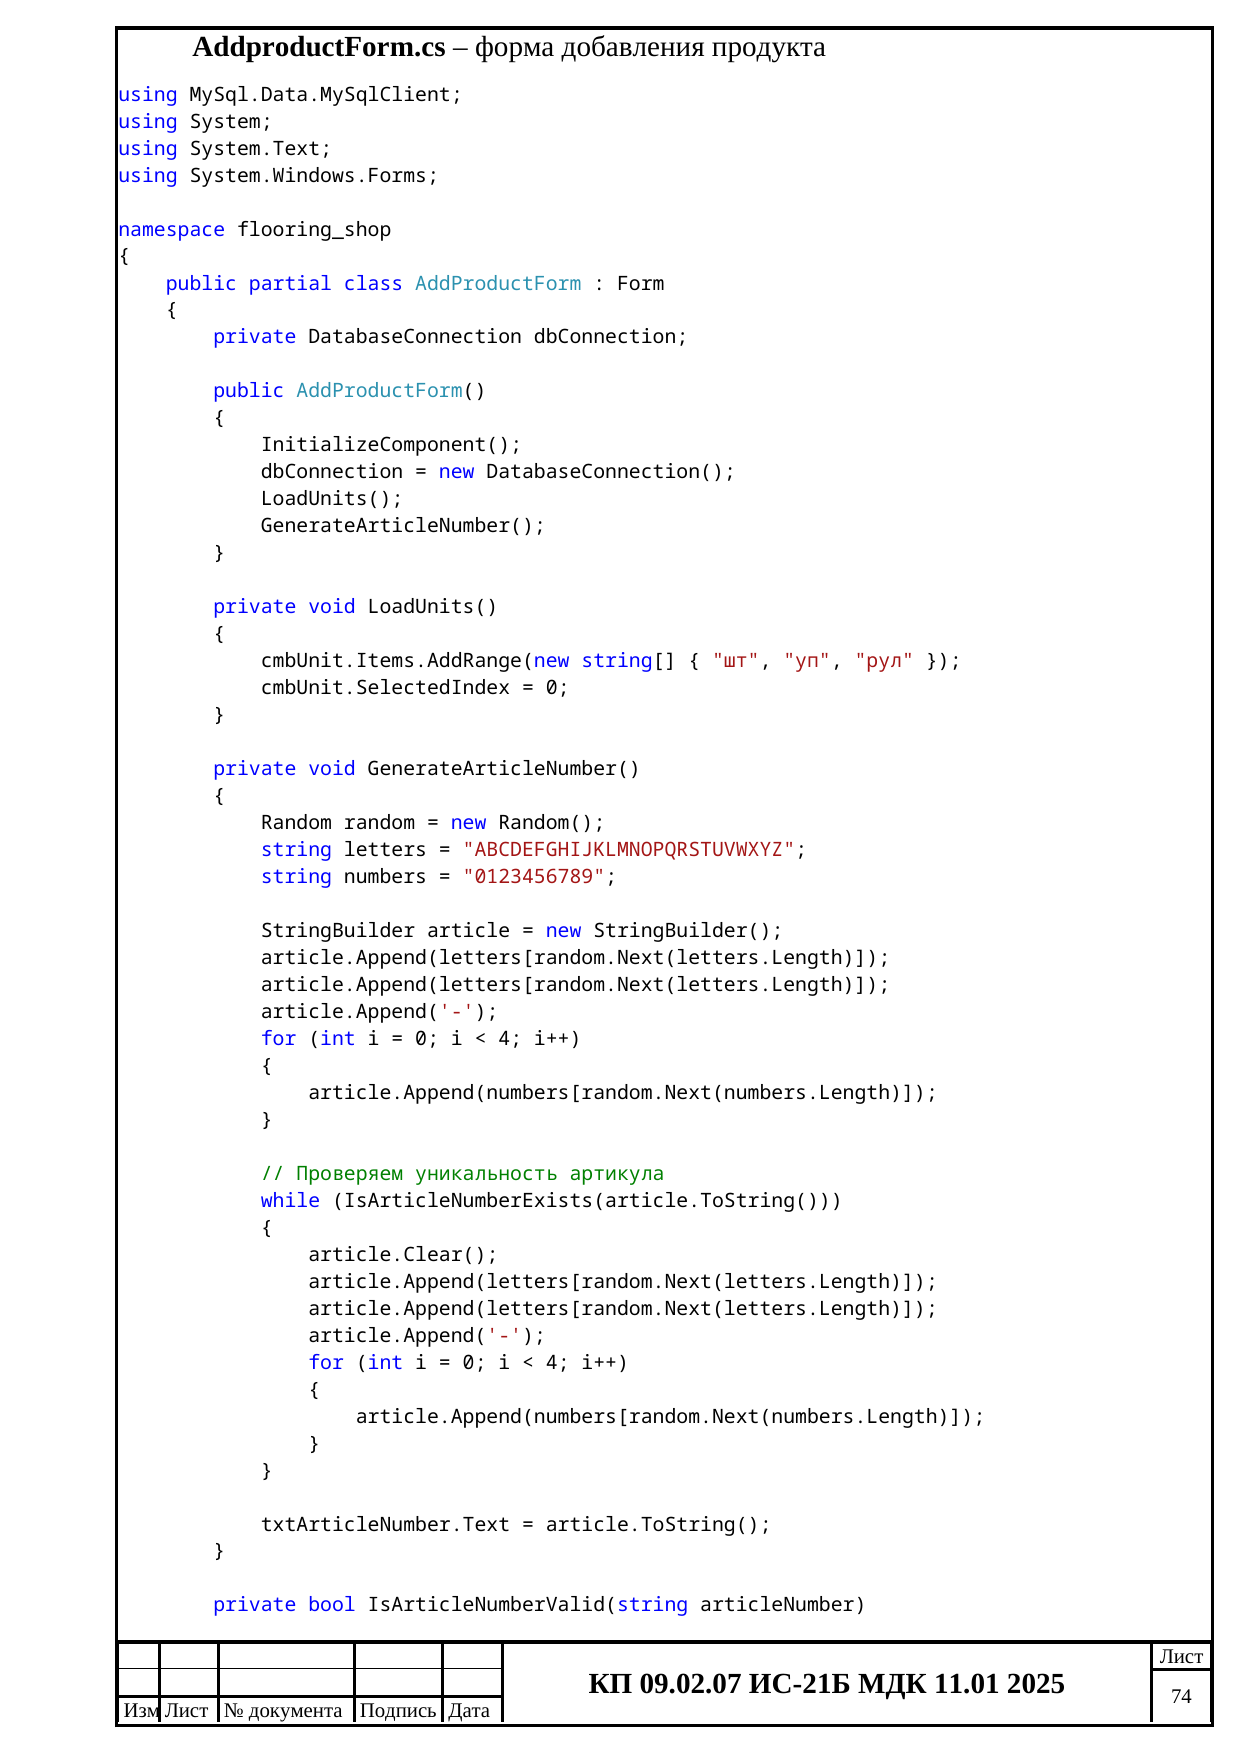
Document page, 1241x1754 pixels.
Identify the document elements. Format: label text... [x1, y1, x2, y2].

text using System.Text; [118, 134, 1211, 161]
text string letters = "ABCDEFGHIJKLMNOPQRSTUVWXYZ"; [118, 835, 1211, 862]
text { [118, 404, 1211, 431]
text article.Append(numbers[random.Next(numbers.Length)]); [118, 1078, 1211, 1105]
text LoadUnits(); [118, 484, 1211, 512]
text while (IsArticleNumberExists(article.ToString())) [118, 1186, 1211, 1213]
text } [118, 1105, 1211, 1132]
text } [118, 1429, 1211, 1456]
text article.Append('-'); [118, 997, 1211, 1024]
text { [118, 781, 1211, 808]
text article.Append(numbers[random.Next(numbers.Length)]); [118, 1402, 1211, 1429]
text { [118, 1051, 1211, 1078]
text dbConnection = new DatabaseConnection(); [118, 458, 1211, 484]
text { [118, 242, 1211, 269]
text using System; [118, 107, 1211, 134]
text { [118, 296, 1211, 323]
text for (int i = 0; i < 4; i++) [118, 1024, 1211, 1051]
text } [118, 538, 1211, 566]
text for (int i = 0; i < 4; i++) [118, 1348, 1211, 1375]
text { [118, 1213, 1211, 1240]
text string numbers = "0123456789"; [118, 862, 1211, 889]
text StringBuilder article = new StringBuilder(); [118, 916, 1211, 943]
text private void GenerateArticleNumber() [118, 754, 1211, 781]
text GenerateArticleNumber(); [118, 512, 1211, 538]
text public AddProductForm() [118, 377, 1211, 404]
text article.Clear(); [118, 1240, 1211, 1267]
text cmbUnit.Items.AddRange(new string[] { "шт", "уп", "рул" }); [118, 646, 1211, 673]
text cmbUnit.SelectedIndex = 0; [118, 673, 1211, 700]
text article.Append(letters[random.Next(letters.Length)]); [118, 1294, 1211, 1321]
text public partial class AddProductForm : Form [118, 269, 1211, 296]
text private void LoadUnits() [118, 592, 1211, 619]
text article.Append('-'); [118, 1321, 1211, 1348]
text private DatabaseConnection dbConnection; [118, 323, 1211, 350]
text article.Append(letters[random.Next(letters.Length)]); [118, 943, 1211, 970]
text using MySql.Data.MySqlClient; [118, 80, 1211, 107]
text using System.Windows.Forms; [118, 161, 1211, 188]
text // Проверяем уникальность артикула [118, 1159, 1211, 1186]
text txtArticleNumber.Text = article.ToString(); [118, 1510, 1211, 1537]
text } [118, 1456, 1211, 1483]
text } [118, 1537, 1211, 1564]
text AddproductForm.cs – форма добавления продукта [118, 30, 1211, 63]
text InitializeComponent(); [118, 431, 1211, 458]
text { [118, 619, 1211, 646]
text namespace flooring_shop [118, 215, 1211, 242]
text article.Append(letters[random.Next(letters.Length)]); [118, 970, 1211, 997]
text { [118, 1375, 1211, 1402]
text Random random = new Random(); [118, 808, 1211, 835]
text private bool IsArticleNumberValid(string articleNumber) [118, 1591, 1211, 1618]
text article.Append(letters[random.Next(letters.Length)]); [118, 1267, 1211, 1294]
text } [118, 700, 1211, 727]
